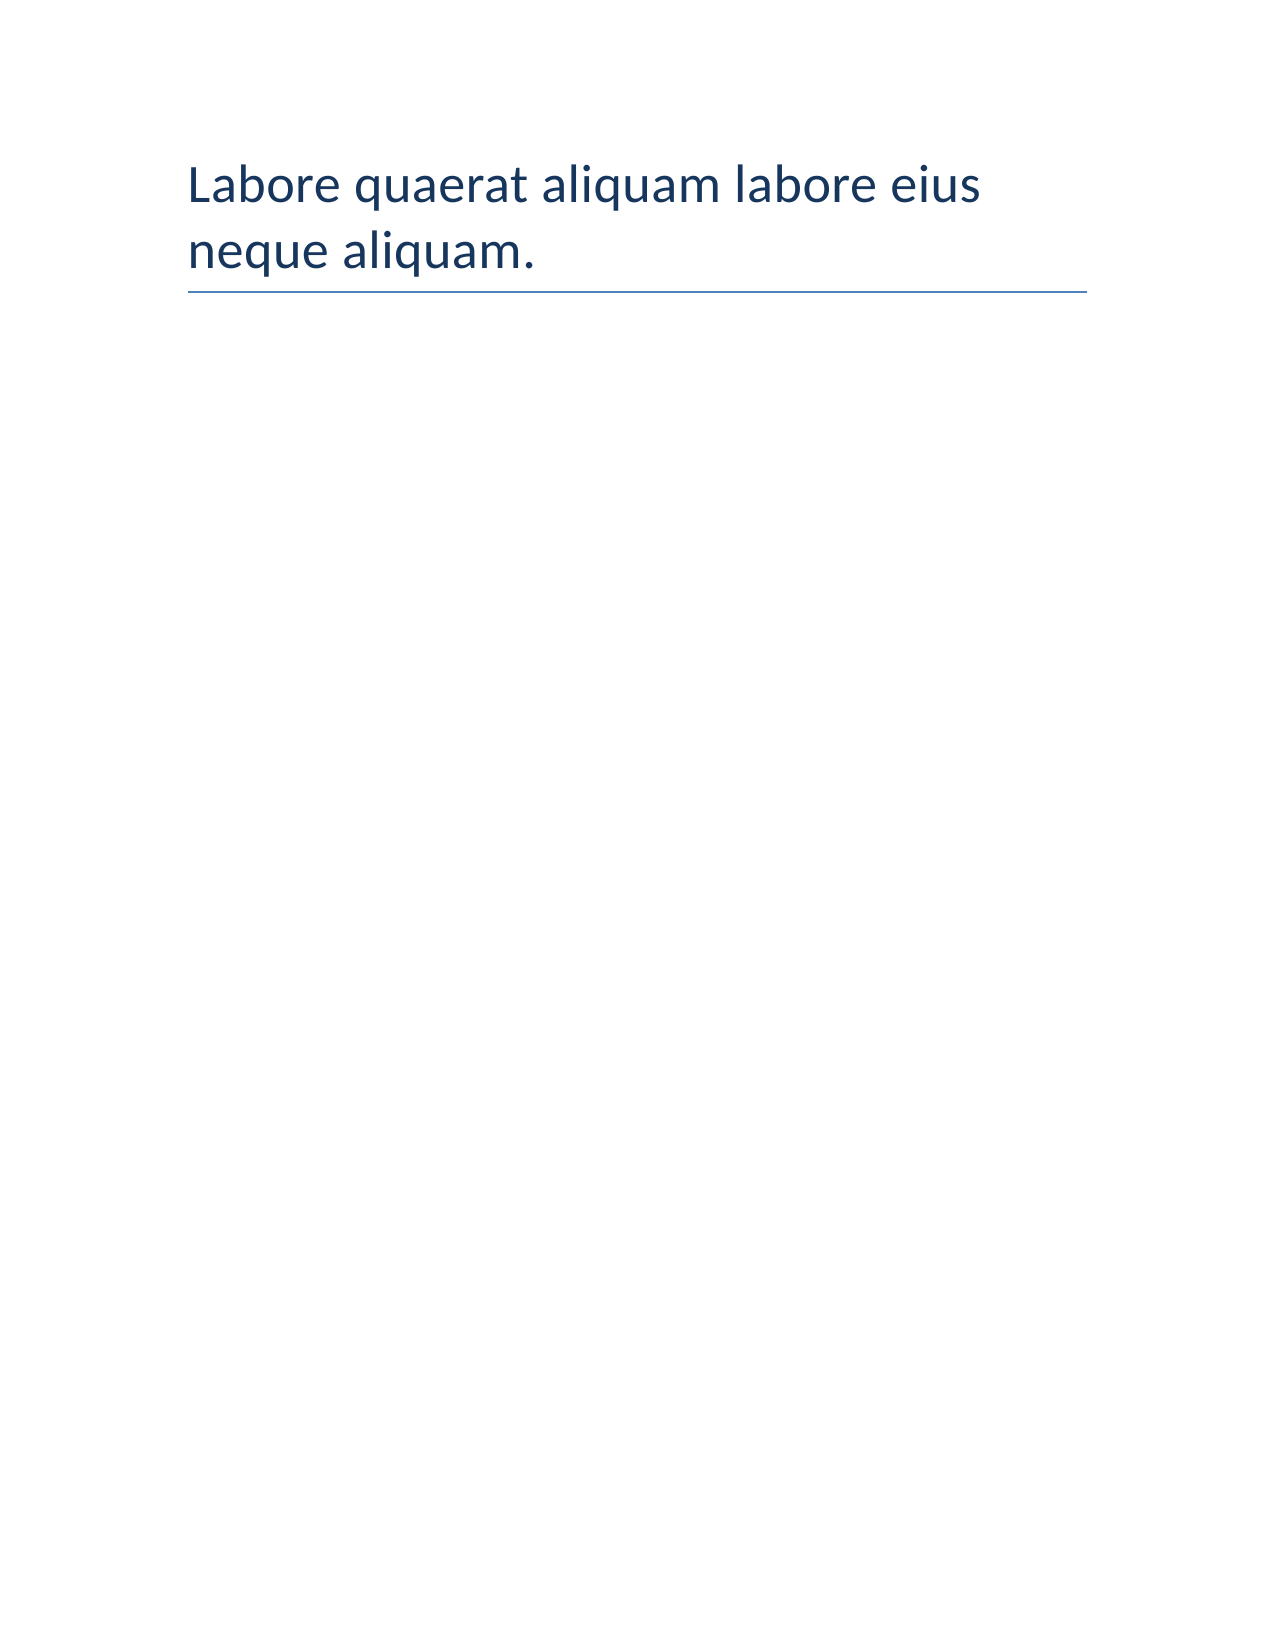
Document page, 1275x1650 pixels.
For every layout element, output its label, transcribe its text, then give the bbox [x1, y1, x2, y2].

title Labore quaerat aliquam labore eius neque aliquam. [187, 150, 1087, 293]
